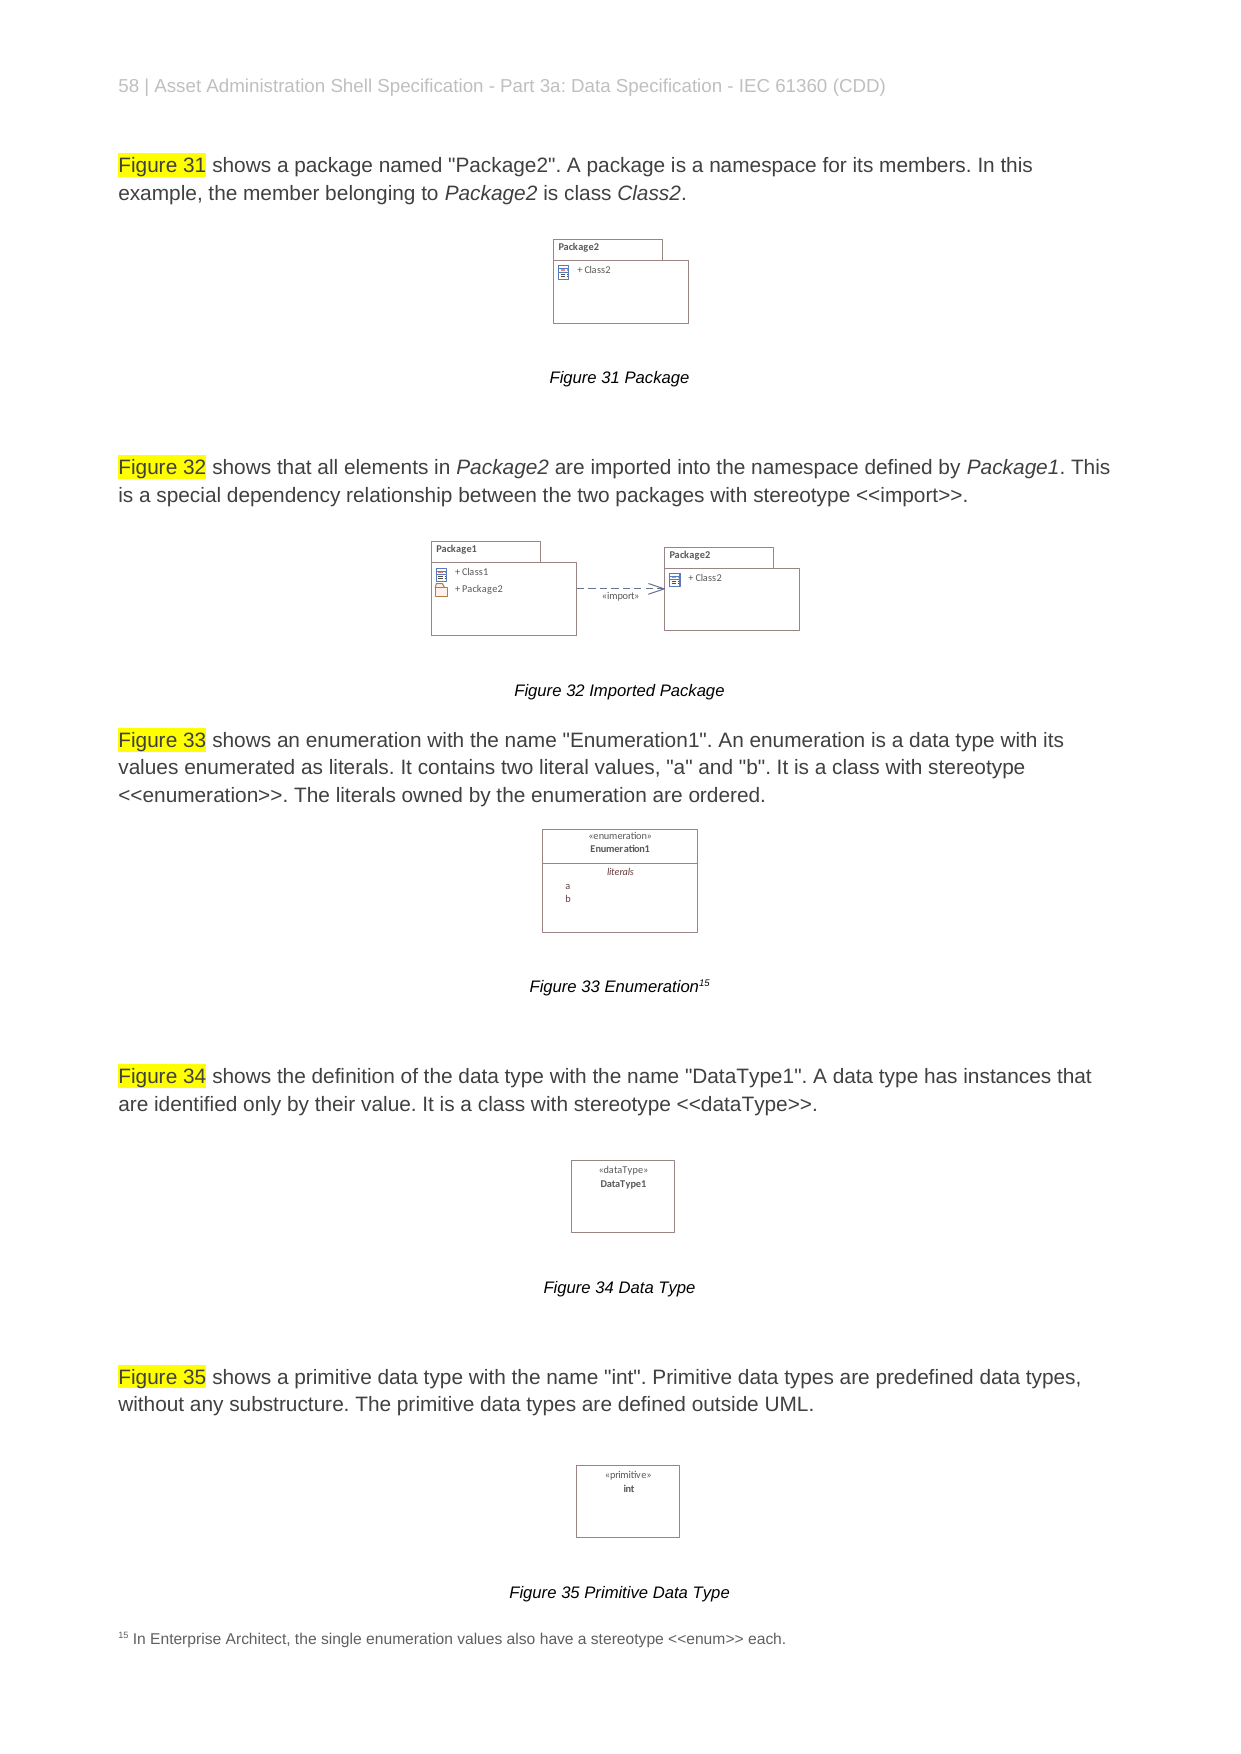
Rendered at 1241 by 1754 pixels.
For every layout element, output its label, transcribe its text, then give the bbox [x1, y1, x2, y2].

text Figure 31 shows a package named "Package2". A package is a namespace for its members. In this example, the member belonging to Package2 is class Class2. [118, 153, 1122, 205]
text Figure 33 Enumeration [118, 823, 1122, 996]
text Figure 33 shows an enumeration with the name "Enumeration1". An enumeration is a data type with its values enumerated as literals. It contains two literal values, "a" and "b". It is a class with stereotype <<enumeration>>. The literals owned by the enumeration are ordered. [118, 728, 1122, 807]
text Figure 34 shows the definition of the data type with the name "DataType1". A data type has instances that are identified only by their value. It is a class with stereotype <<dataType>>. [118, 1064, 1122, 1116]
text Figure 32 Imported Package [118, 522, 1122, 700]
text Figure 35 Primitive Data Type [118, 1432, 1122, 1602]
text Figure 31 Package [118, 221, 1122, 387]
text Figure 32 shows that all elements in Package2 are imported into the namespace defined by Package1. This is a special dependency relationship between the two packages with stereotype <<import>>. [118, 455, 1122, 506]
text Figure 35 shows a primitive data type with the name "int". Primitive data types are predefined data types, without any substructure. The primitive data types are defined outside UML. [118, 1364, 1122, 1416]
text Figure 34 Data Type [118, 1132, 1122, 1297]
